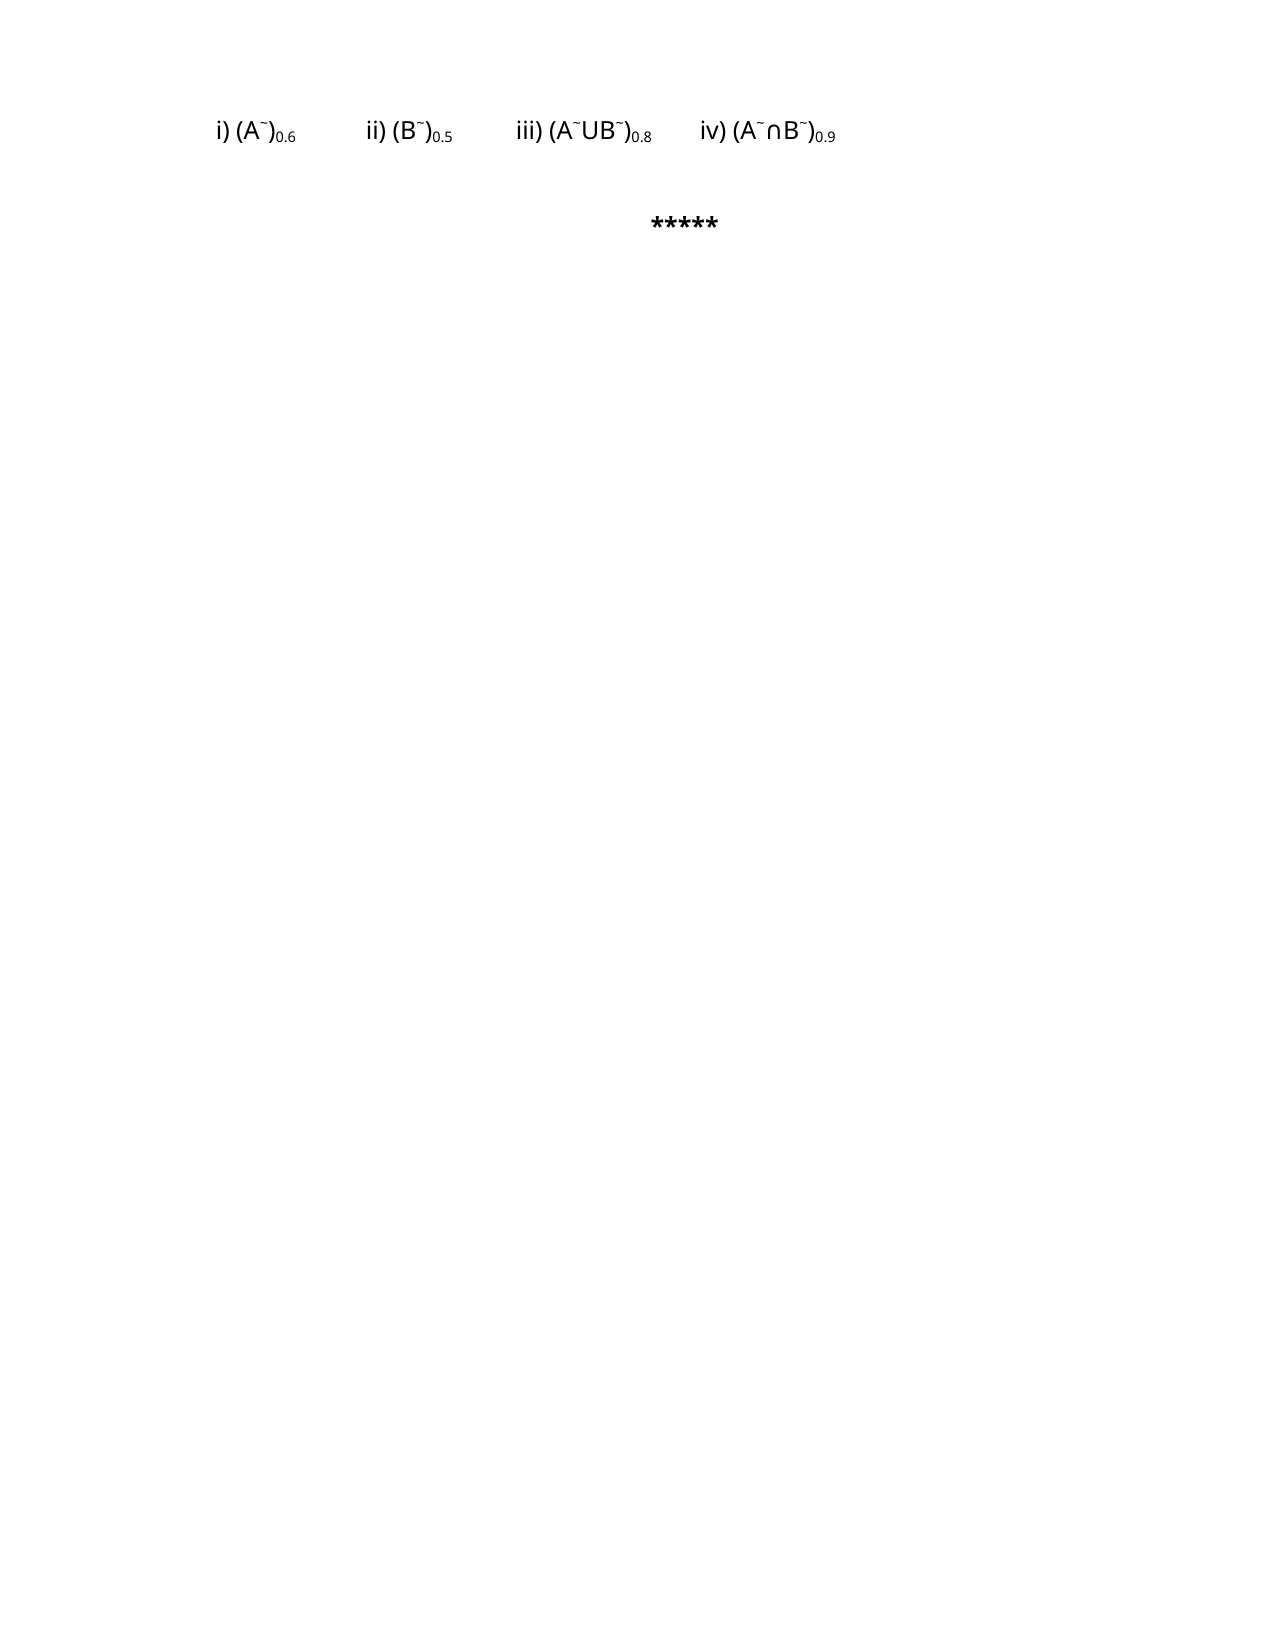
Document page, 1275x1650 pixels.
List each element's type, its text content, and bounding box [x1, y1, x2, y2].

text i) (A~)0.6 ii) (B~)0.5 iii) (A~UB~)0.8 iv) (A~∩B~)0.9 [216, 112, 1153, 147]
text ***** [141, 208, 1153, 243]
